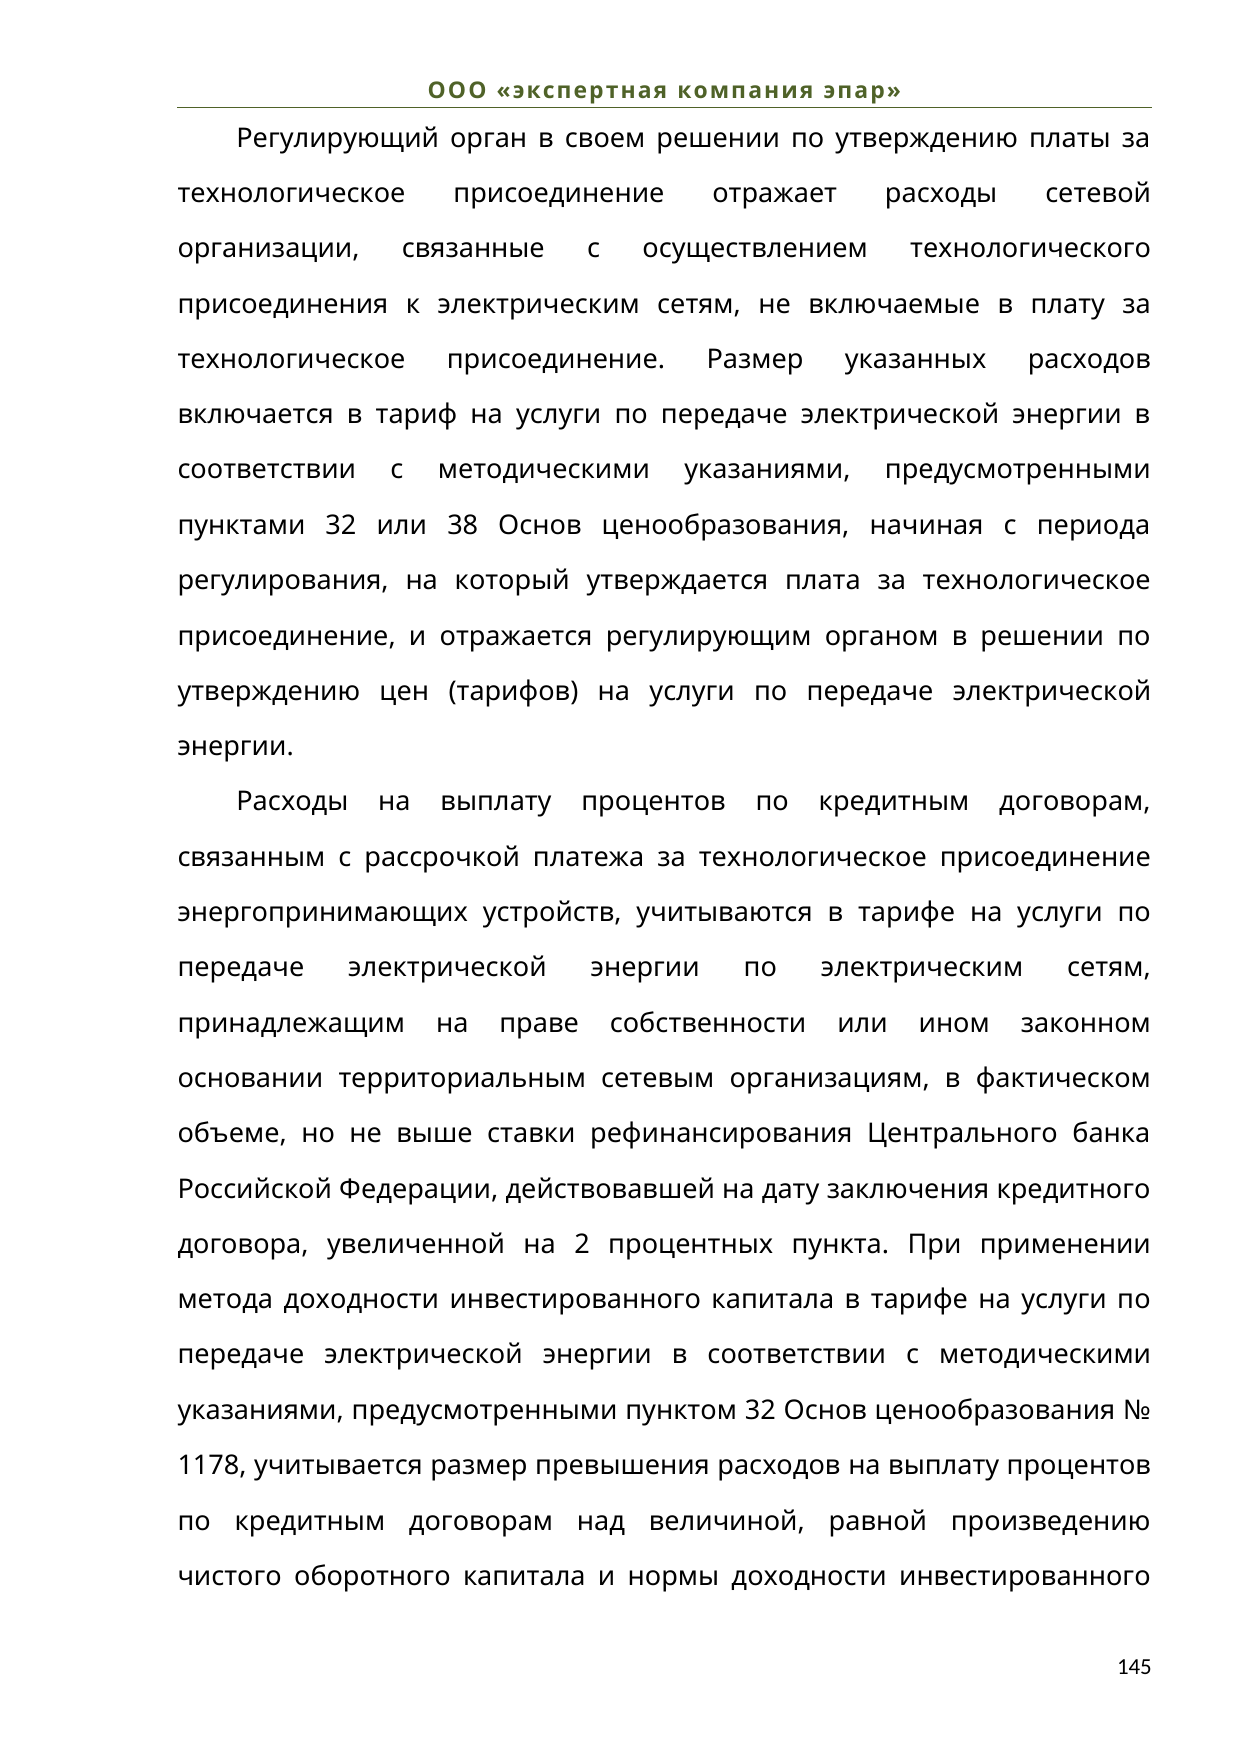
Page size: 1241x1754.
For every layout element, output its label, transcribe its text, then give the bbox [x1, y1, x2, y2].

text Регулирующий орган в своем решении по утверждению платы за технологическое присоединение отражает расходы сетевой организации, связанные с осуществлением технологического присоединения к электрическим сетям, не включаемые в плату за технологическое присоединение. Размер указанных расходов включается в тариф на услуги по передаче электрической энергии в соответствии с методическими указаниями, предусмотренными пунктами 32 или 38 Основ ценообразования, начиная с периода регулирования, на который утверждается плата за технологическое присоединение, и отражается регулирующим органом в решении по утверждению цен (тарифов) на услуги по передаче электрической энергии. [177, 118, 1152, 763]
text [177, 782, 1152, 1593]
